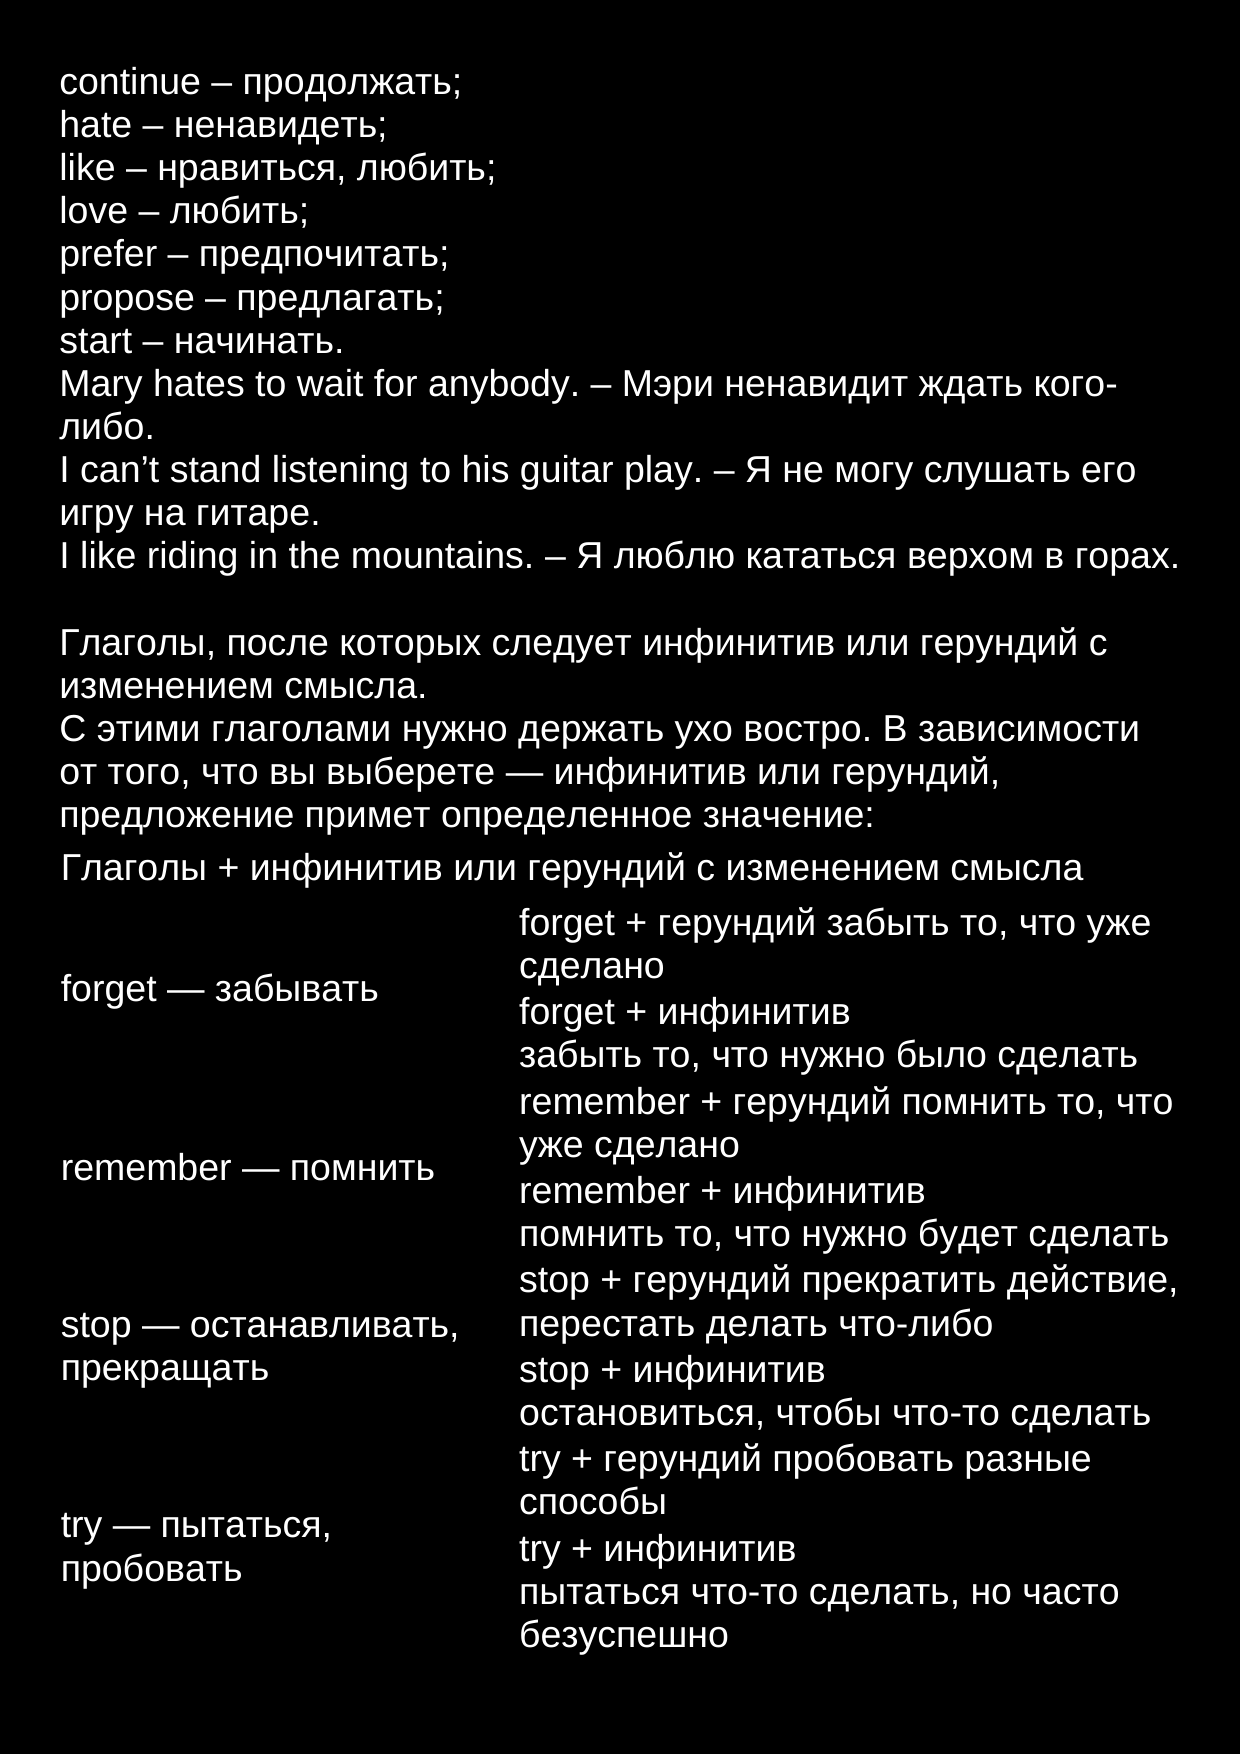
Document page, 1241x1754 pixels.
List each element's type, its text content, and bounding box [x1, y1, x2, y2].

table_cell remember — помнить [59, 1077, 517, 1256]
table_cell try + инфинитив пытаться что-то сделать, но часто безуспешно [517, 1524, 1187, 1657]
table_cell remember + герундий помнить то, что уже сделано [517, 1077, 1187, 1167]
table_cell forget + герундий забыть то, что уже сделано [517, 899, 1187, 988]
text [59, 59, 1187, 361]
table_cell try + герундий пробовать разные способы [517, 1435, 1187, 1524]
table_cell forget — забывать [59, 899, 517, 1077]
table_cell remember + инфинитив помнить то, что нужно будет сделать [517, 1167, 1187, 1256]
text С этими глаголами нужно держать ухо востро. В зависимости от того, что вы выберете — инфинитив или герундий, предложение примет определенное значение: [59, 706, 1187, 835]
text Глаголы, после которых следует инфинитив или герундий с изменением смысла. [59, 620, 1187, 706]
table_header Глаголы + инфинитив или герундий с изменением смысла [59, 835, 1187, 898]
table_cell try — пытаться, пробовать [59, 1435, 517, 1657]
table_cell stop + герундий прекратить действие, перестать делать что-либо [517, 1256, 1187, 1345]
table_cell stop + инфинитив остановиться, чтобы что-то сделать [517, 1345, 1187, 1435]
table_cell forget + инфинитив забыть то, что нужно было сделать [517, 988, 1187, 1077]
text Mary hates to wait for anybody. – Мэри ненавидит ждать кого-либо. I can’t stand listening to his guitar play. – Я не могу слушать его игру на гитаре. I like riding in the mountains. – Я люблю кататься верхом в горах. [59, 361, 1187, 577]
table_cell stop — останавливать, прекращать [59, 1256, 517, 1435]
